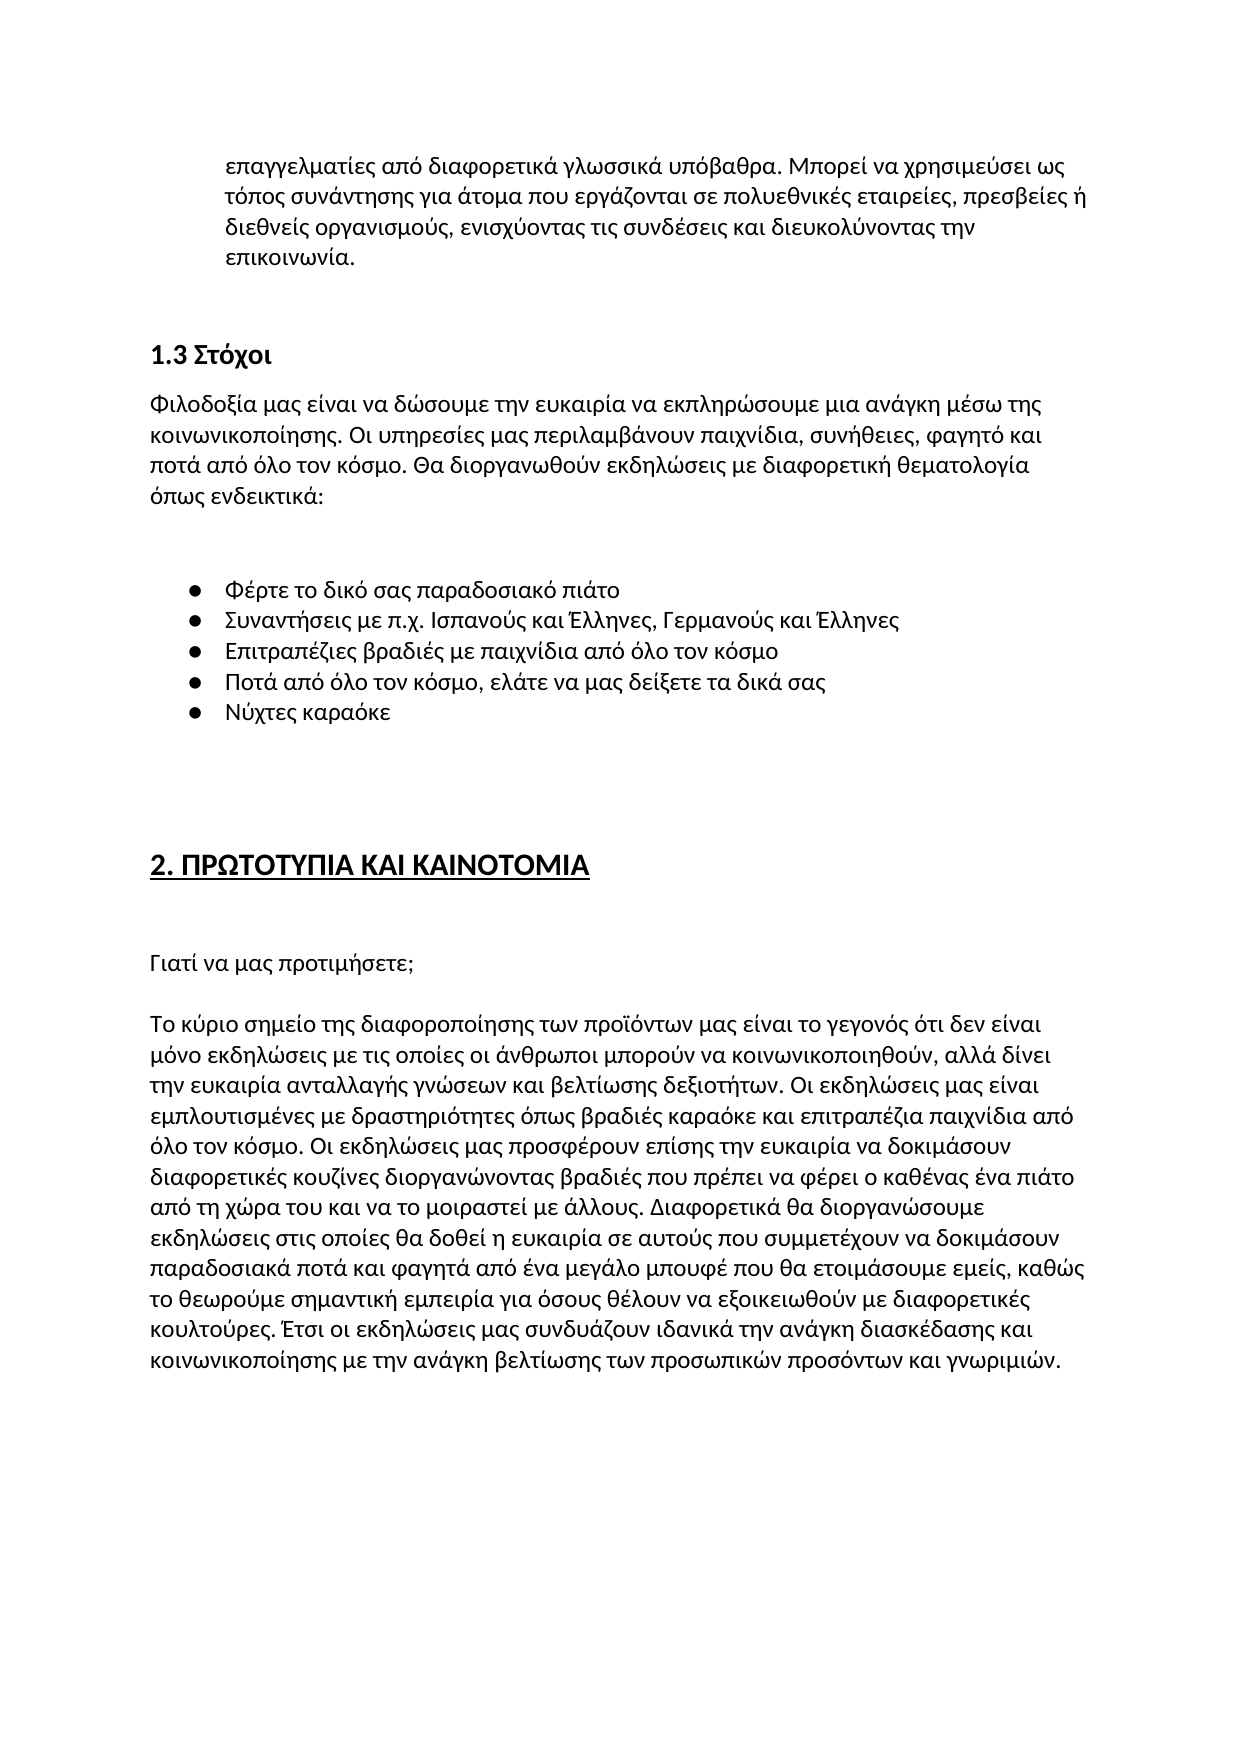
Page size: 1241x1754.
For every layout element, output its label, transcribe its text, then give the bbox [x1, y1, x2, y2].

text 1.3 Στόχοι [150, 336, 1090, 372]
text Γιατί να μας προτιμήσετε; Το κύριο σημείο της διαφοροποίησης των προϊόντων μας είναι το γεγονός ότι δεν είναι μόνο εκδηλώσεις με τις οποίες οι άνθρωποι μπορούν να κοινωνικοποιηθούν, αλλά δίνει την ευκαιρία ανταλλαγής γνώσεων και βελτίωσης δεξιοτήτων. Οι εκδηλώσεις μας είναι εμπλουτισμένες με δραστηριότητες όπως βραδιές καραόκε και επιτραπέζια παιχνίδια από όλο τον κόσμο. Οι εκδηλώσεις μας προσφέρουν επίσης την ευκαιρία να δοκιμάσουν διαφορετικές κουζίνες διοργανώνοντας βραδιές που πρέπει να φέρει ο καθένας ένα πιάτο από τη χώρα του και να το μοιραστεί με άλλους. Διαφορετικά θα διοργανώσουμε εκδηλώσεις στις οποίες θα δοθεί η ευκαιρία σε αυτούς που συμμετέχουν να δοκιμάσουν παραδοσιακά ποτά και φαγητά από ένα μεγάλο μπουφέ που θα ετοιμάσουμε εμείς, καθώς το θεωρούμε σημαντική εμπειρία για όσους θέλουν να εξοικειωθούν με διαφορετικές κουλτούρες. Έτσι οι εκδηλώσεις μας συνδυάζουν ιδανικά την ανάγκη διασκέδασης και κοινωνικοποίησης με την ανάγκη βελτίωσης των προσωπικών προσόντων και γνωριμιών. [150, 947, 1090, 1375]
list Συναντήσεις με π.χ. Ισπανούς και Έλληνες, Γερμανούς και Έλληνες [187, 605, 1090, 635]
list Επιτραπέζιες βραδιές με παιχνίδια από όλο τον κόσμο [187, 635, 1090, 666]
list Φέρτε το δικό σας παραδοσιακό πιάτο [187, 574, 1090, 605]
text Φιλοδοξία μας είναι να δώσουμε την ευκαιρία να εκπληρώσουμε μια ανάγκη μέσω της κοινωνικοποίησης. Οι υπηρεσίες μας περιλαμβάνουν παιχνίδια, συνήθειες, φαγητό και ποτά από όλο τον κόσμο. Θα διοργανωθούν εκδηλώσεις με διαφορετική θεματολογία όπως ενδεικτικά: [150, 388, 1090, 510]
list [187, 150, 1090, 272]
list Ποτά από όλο τον κόσμο, ελάτε να μας δείξετε τα δικά σας [187, 666, 1090, 696]
list Νύχτες καραόκε [187, 696, 1090, 727]
text 2. ΠΡΩΤΟΤΥΠΙΑ ΚΑΙ ΚΑΙΝΟΤΟΜΙΑ [150, 845, 1090, 883]
